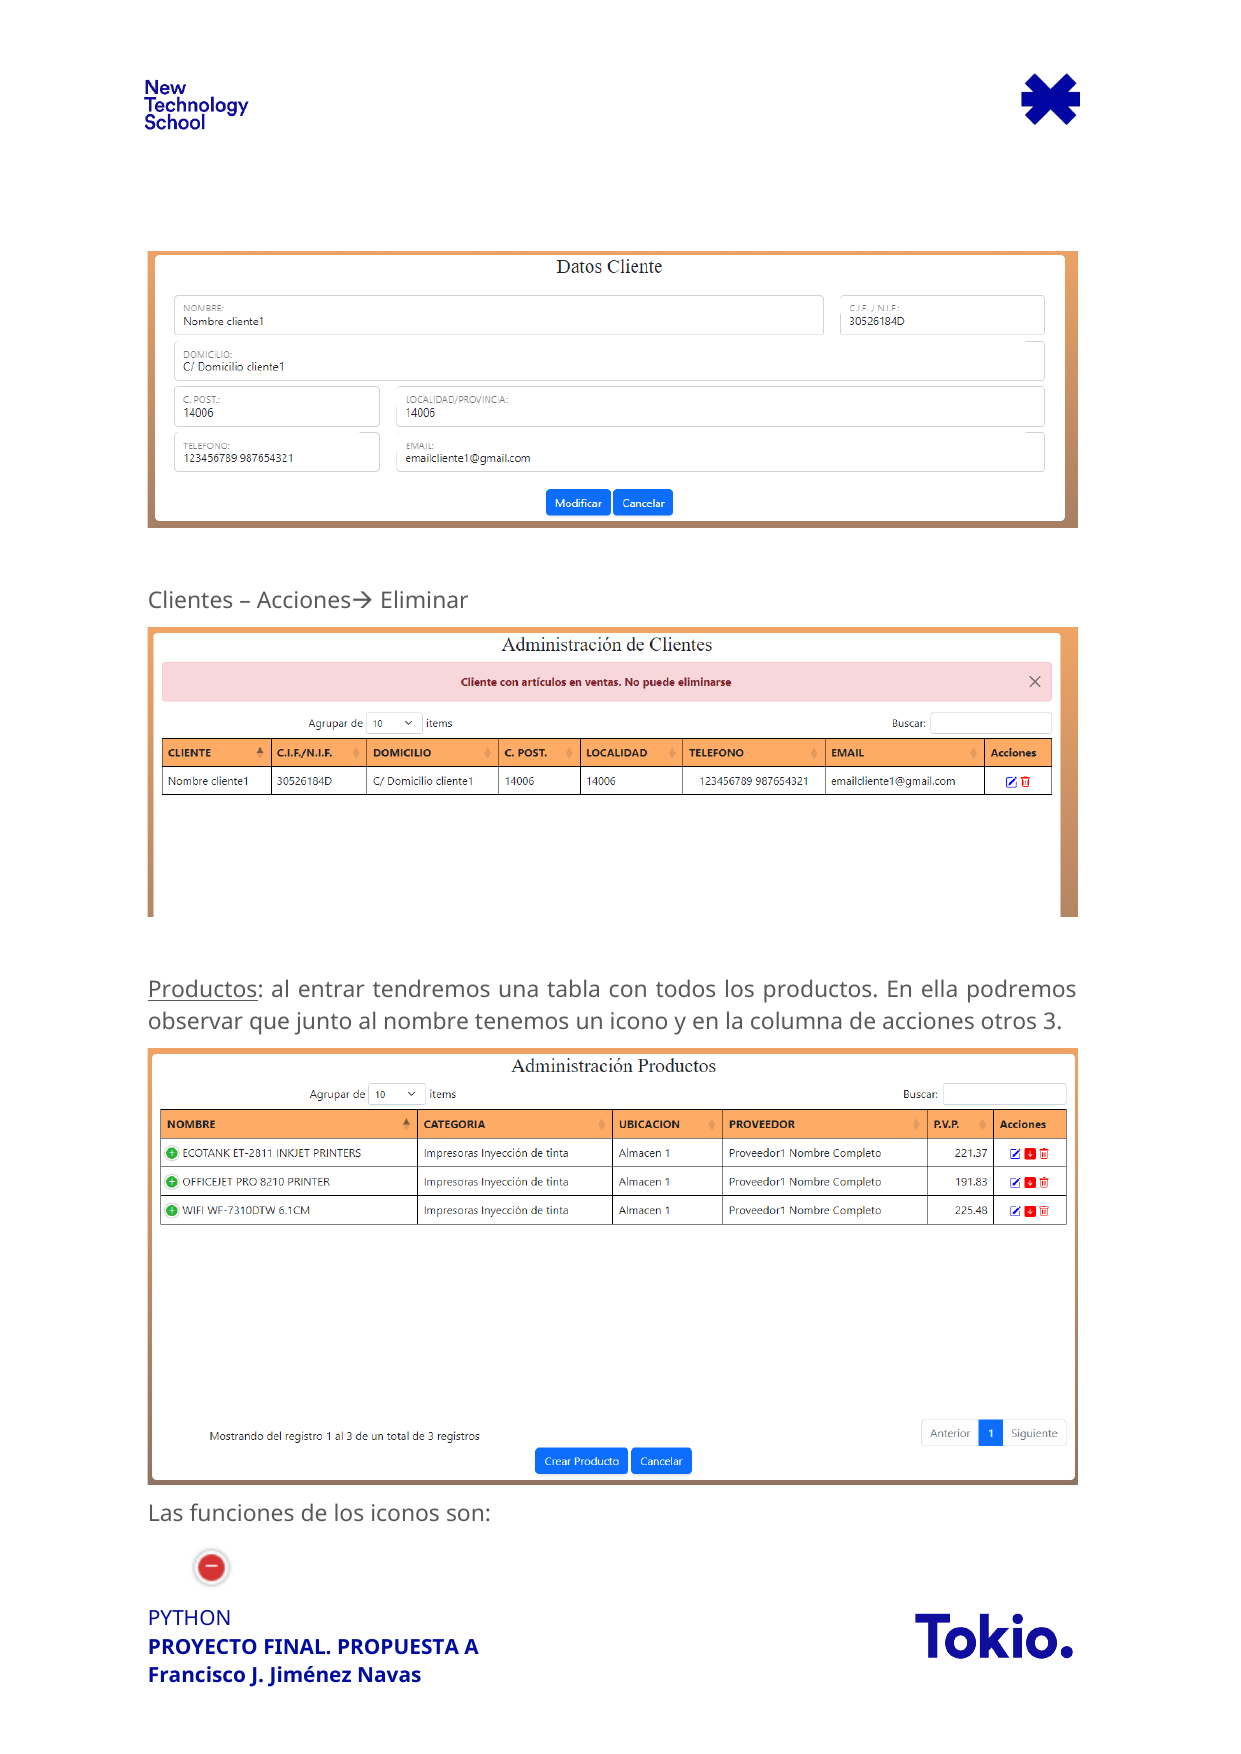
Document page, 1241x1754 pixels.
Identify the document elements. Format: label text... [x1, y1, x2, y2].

picture [147, 251, 1078, 528]
picture [147, 1048, 1078, 1485]
picture [188, 1545, 234, 1592]
text Clientes – Acciones Eliminar [148, 584, 1078, 615]
picture [139, 74, 253, 134]
text Las funciones de los iconos son: [148, 1497, 1078, 1528]
picture [1022, 74, 1080, 125]
text Productos: al entrar tendremos una tabla con todos los productos. En ella podremos observar que junto al nombre tenemos un icono y en la columna de acciones otros 3. [148, 973, 1078, 1036]
picture [147, 627, 1078, 917]
picture [908, 1591, 1078, 1680]
